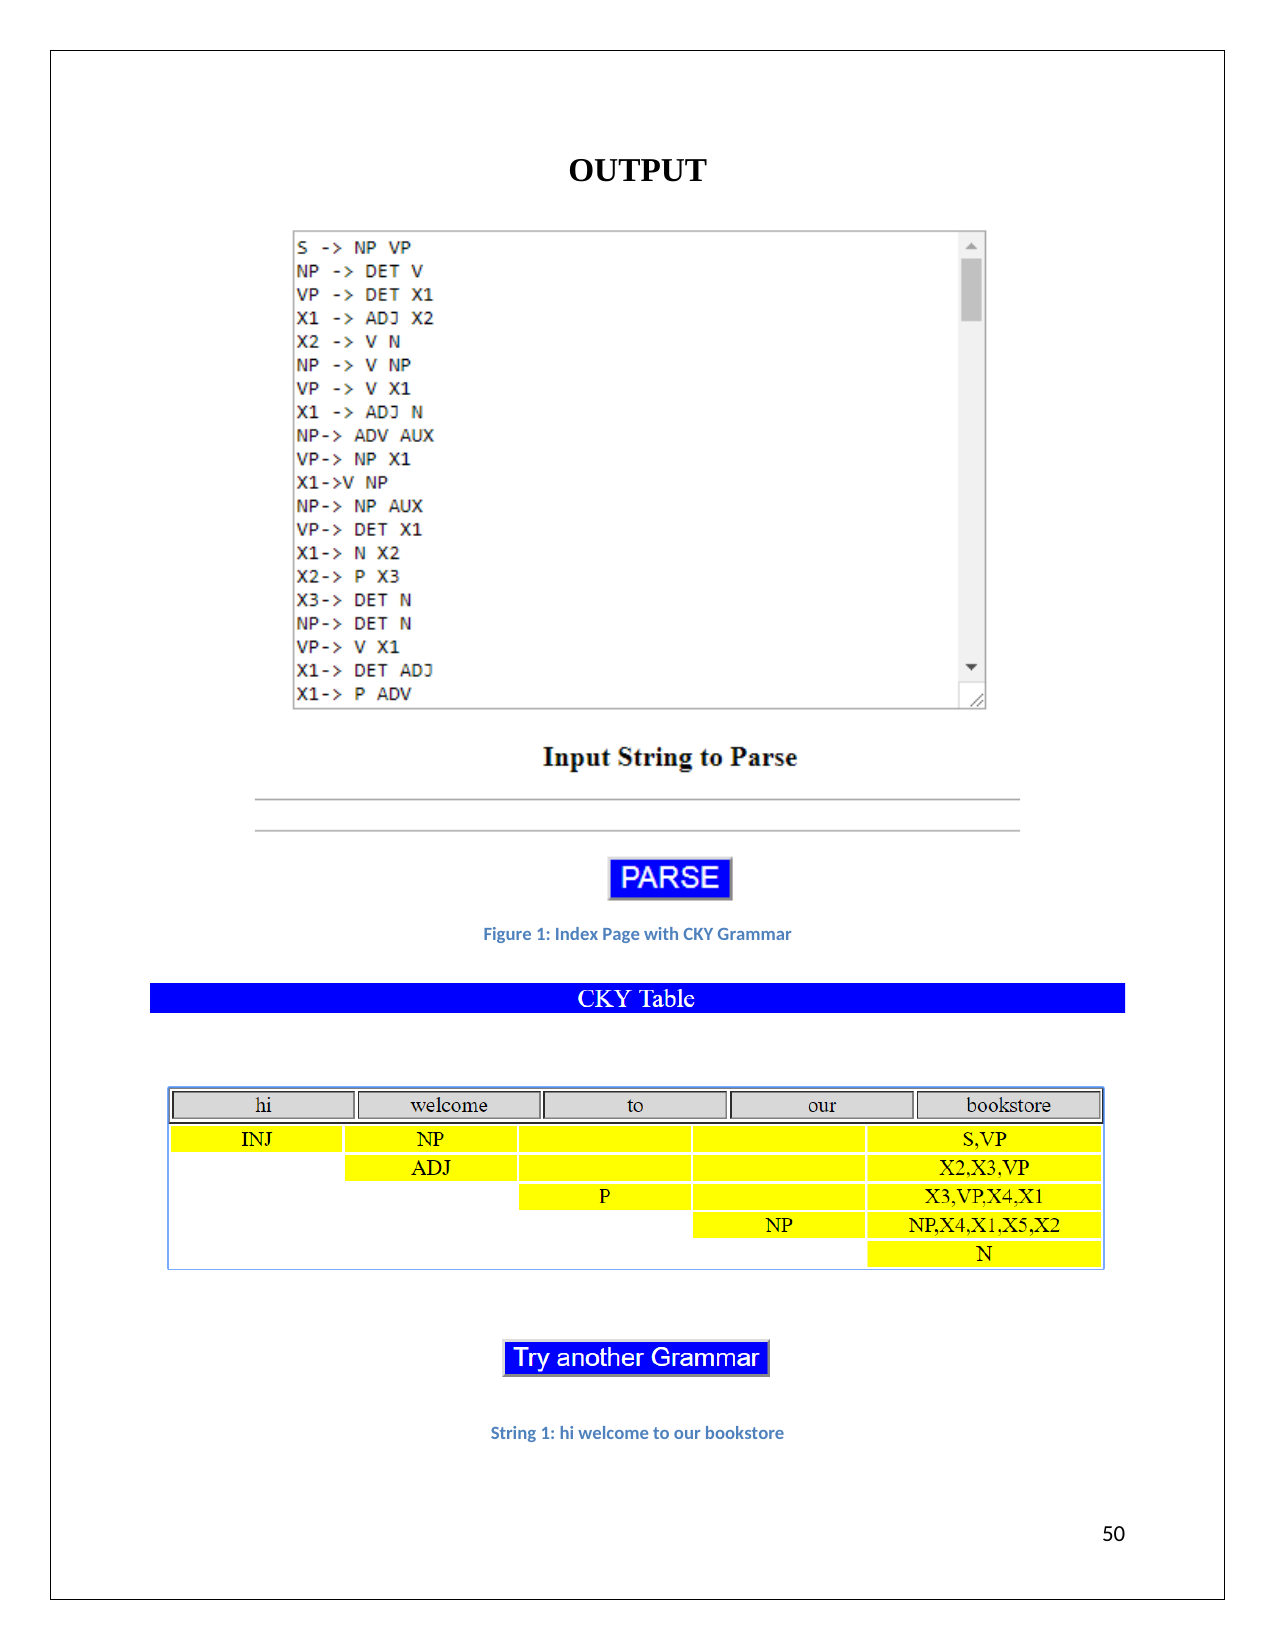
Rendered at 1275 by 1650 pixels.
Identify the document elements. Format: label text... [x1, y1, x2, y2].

picture [150, 965, 1125, 1397]
picture [254, 194, 1021, 918]
text OUTPUT [150, 150, 1125, 188]
